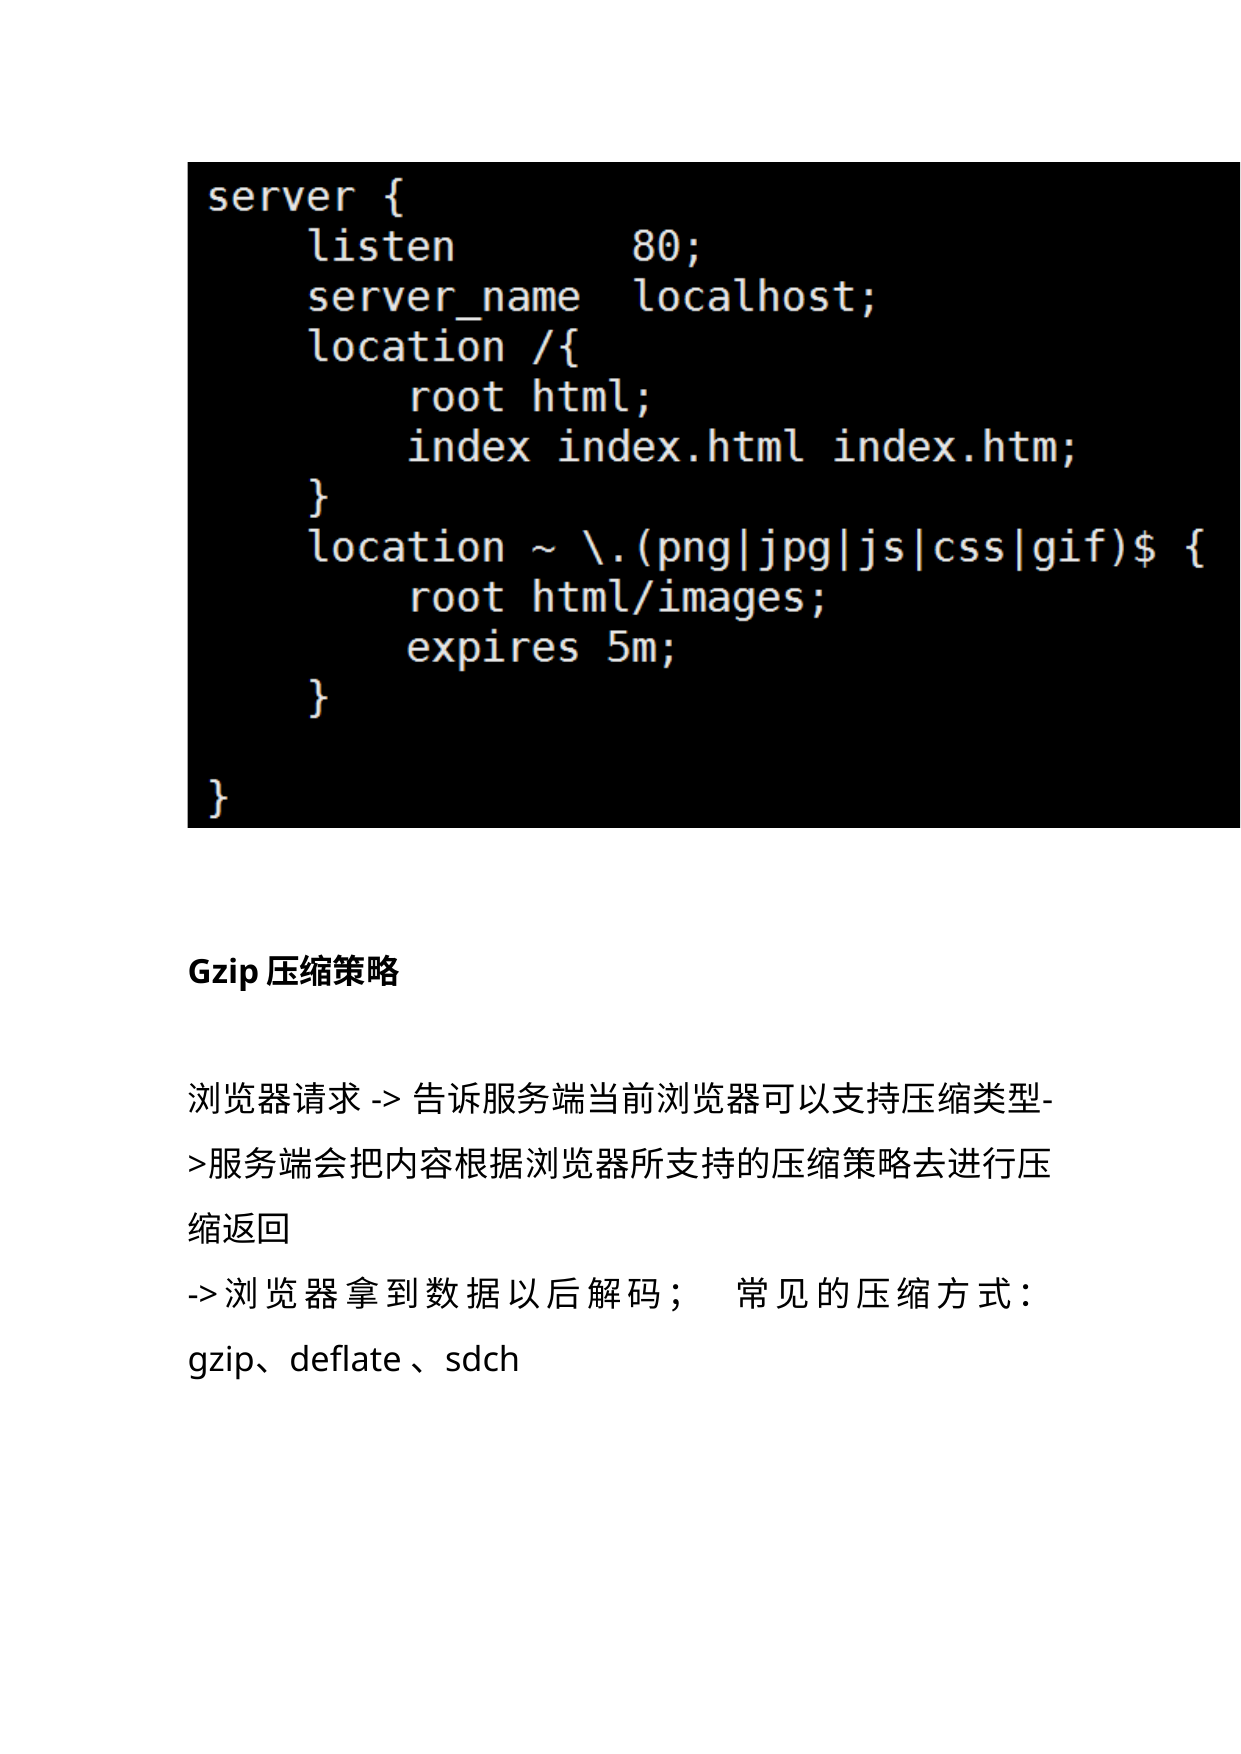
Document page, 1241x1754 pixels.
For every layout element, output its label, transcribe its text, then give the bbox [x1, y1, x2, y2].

text ->浏览器拿到数据以后解码； 常见的压缩方式：gzip、deflate 、sdch [187, 1259, 1053, 1389]
picture [187, 162, 1241, 828]
text 浏览器请求 -> 告诉服务端当前浏览器可以支持压缩类型->服务端会把内容根据浏览器所支持的压缩策略去进行压缩返回 [187, 1064, 1053, 1259]
subtitle Gzip压缩策略 [187, 937, 1053, 1002]
